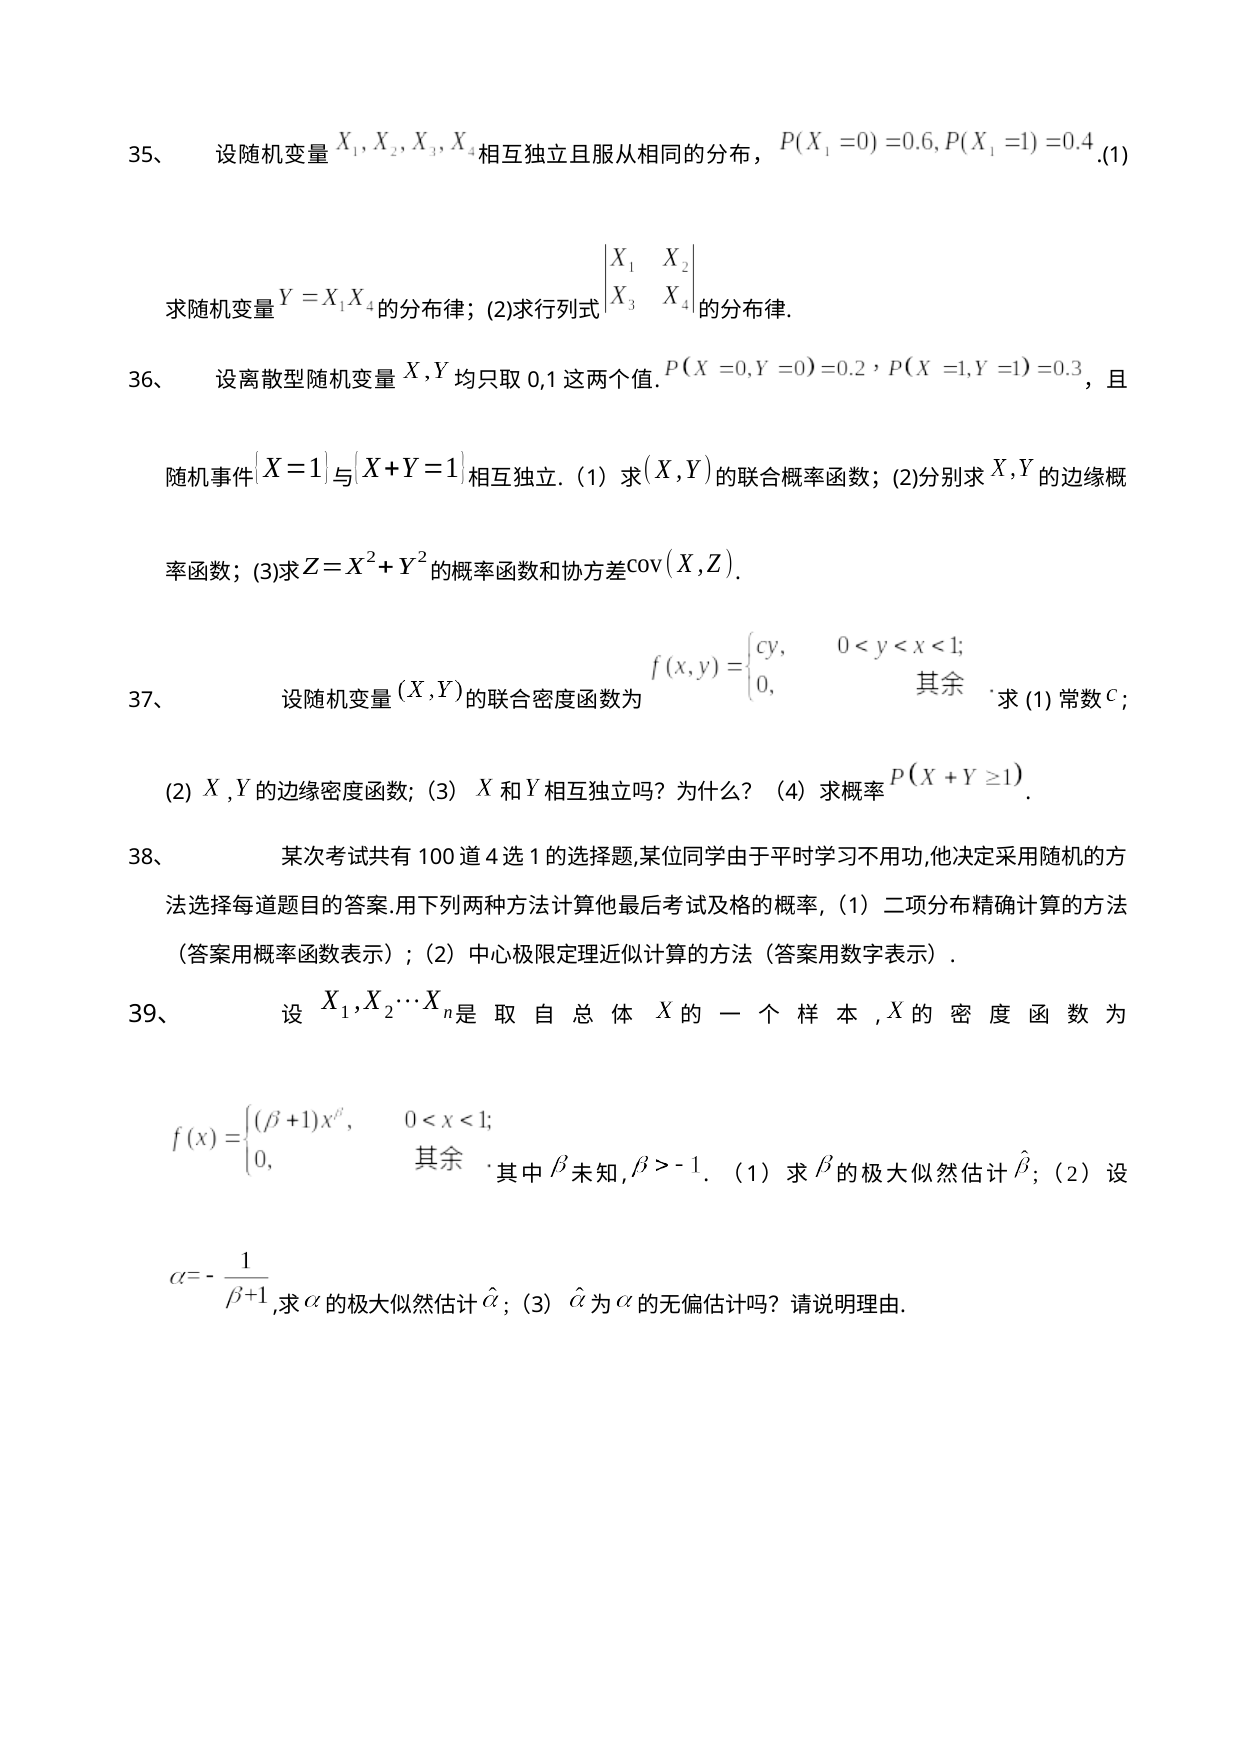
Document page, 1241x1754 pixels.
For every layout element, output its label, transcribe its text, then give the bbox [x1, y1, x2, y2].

list 设离散型随机变量均只取0,1这两个值.，且随机事件与相互独立.（1）求的联合概率函数；(2)分别求的边缘概率函数；(3)求的概率函数和协方差. [128, 352, 1128, 612]
list 某次考试共有100道4选1的选择题,某位同学由于平时学习不用功,他决定采用随机的方法选择每道题目的答案.用下列两种方法计算他最后考试及格的概率,（1）二项分布精确计算的方法（答案用概率函数表示）;（2）中心极限定理近似计算的方法（答案用数字表示）. [128, 839, 1128, 969]
list 设随机变量的联合密度函数为求 (1) 常数; (2) ,的边缘密度函数;（3）和相互独立吗？为什么？（4）求概率. [128, 628, 1128, 823]
list 设是取自总体的一个样本,的密度函数为其中未知,. （1）求的极大似然估计;（2）设,求的极大似然估计;（3）为的无偏估计吗？请说明理由. [128, 984, 1128, 1342]
list 设随机变量相互独立且服从相同的分布，.(1)求随机变量的分布律；(2)求行列式的分布律. [128, 125, 1128, 336]
